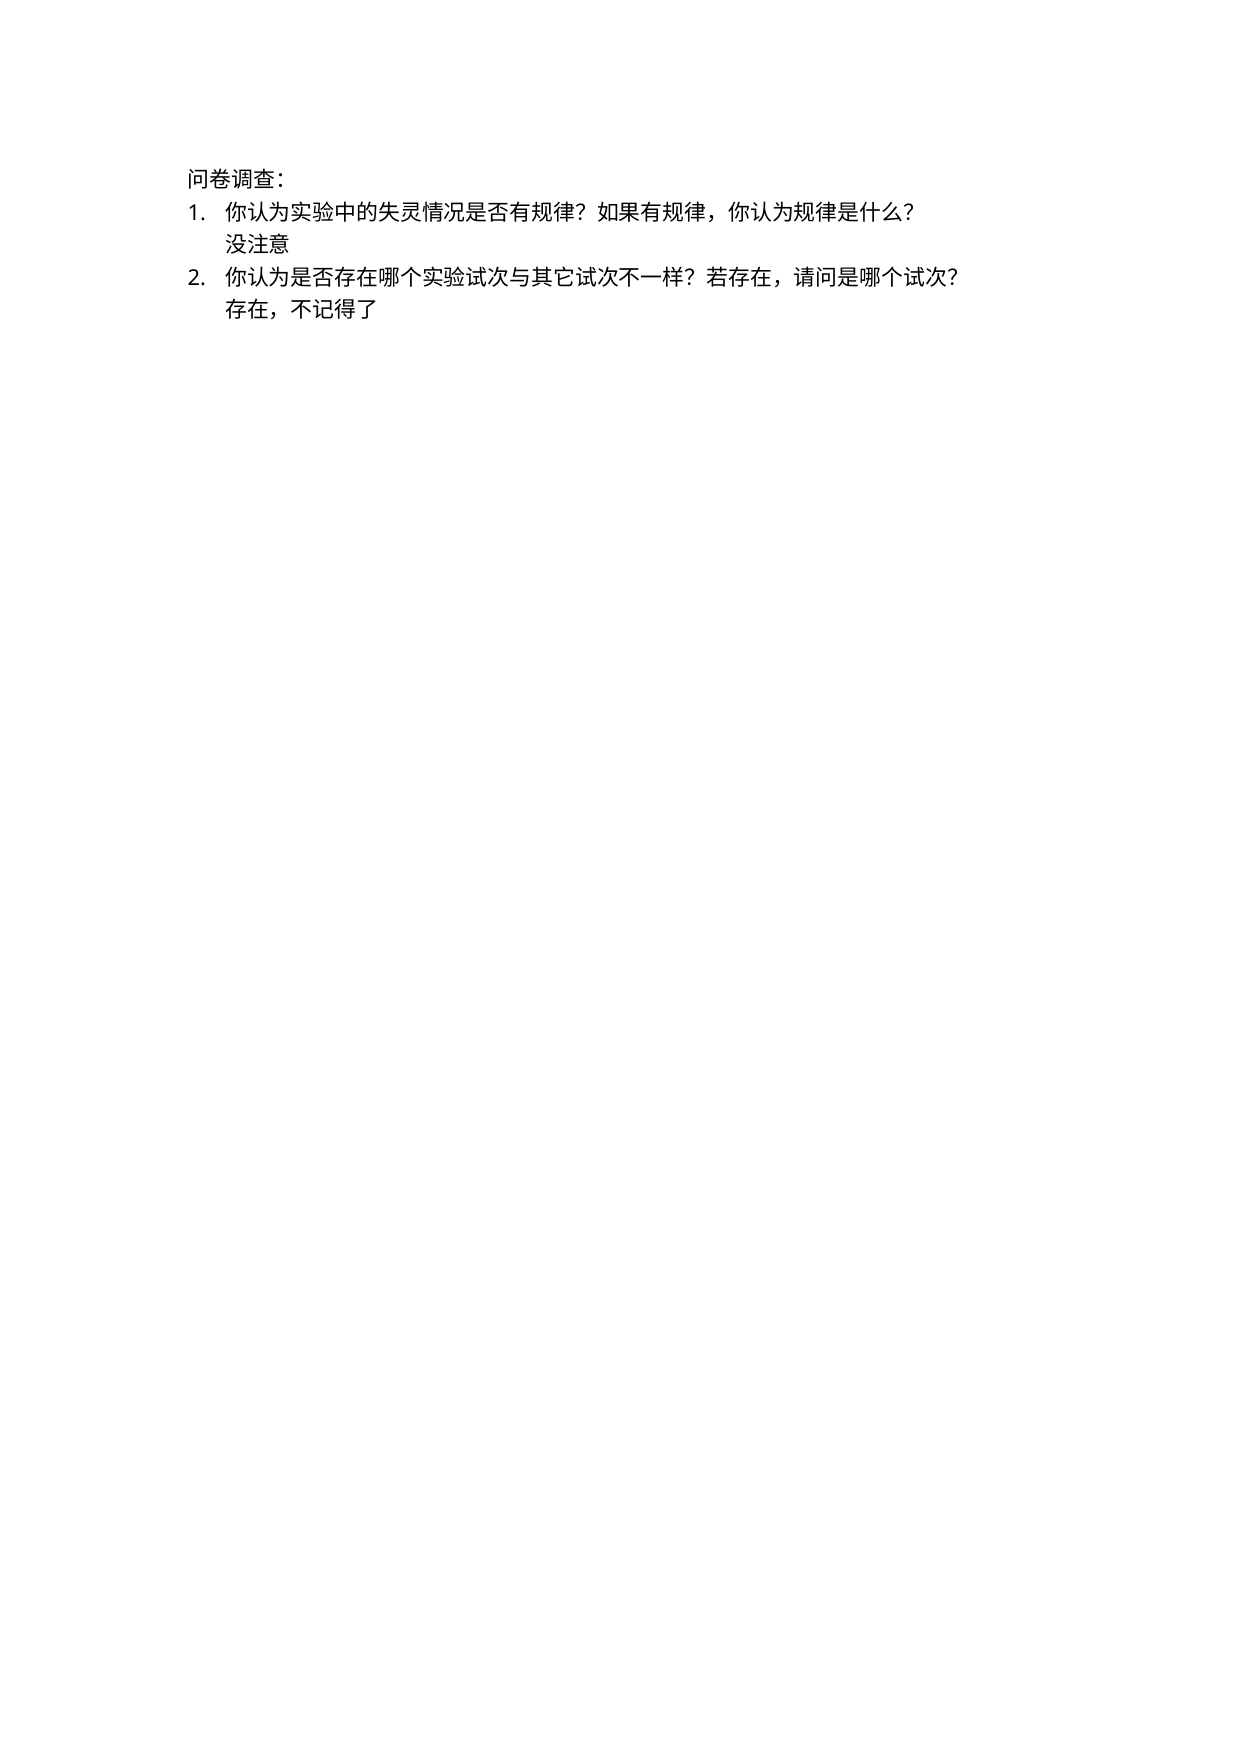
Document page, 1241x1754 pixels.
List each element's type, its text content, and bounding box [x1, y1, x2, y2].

text 问卷调查： [187, 162, 1053, 194]
text 没注意 [225, 227, 1053, 259]
list 你认为实验中的失灵情况是否有规律？如果有规律，你认为规律是什么？ [187, 194, 1053, 227]
list 存在，不记得了 [225, 292, 1053, 324]
list 你认为是否存在哪个实验试次与其它试次不一样？若存在，请问是哪个试次？ [187, 259, 1053, 292]
